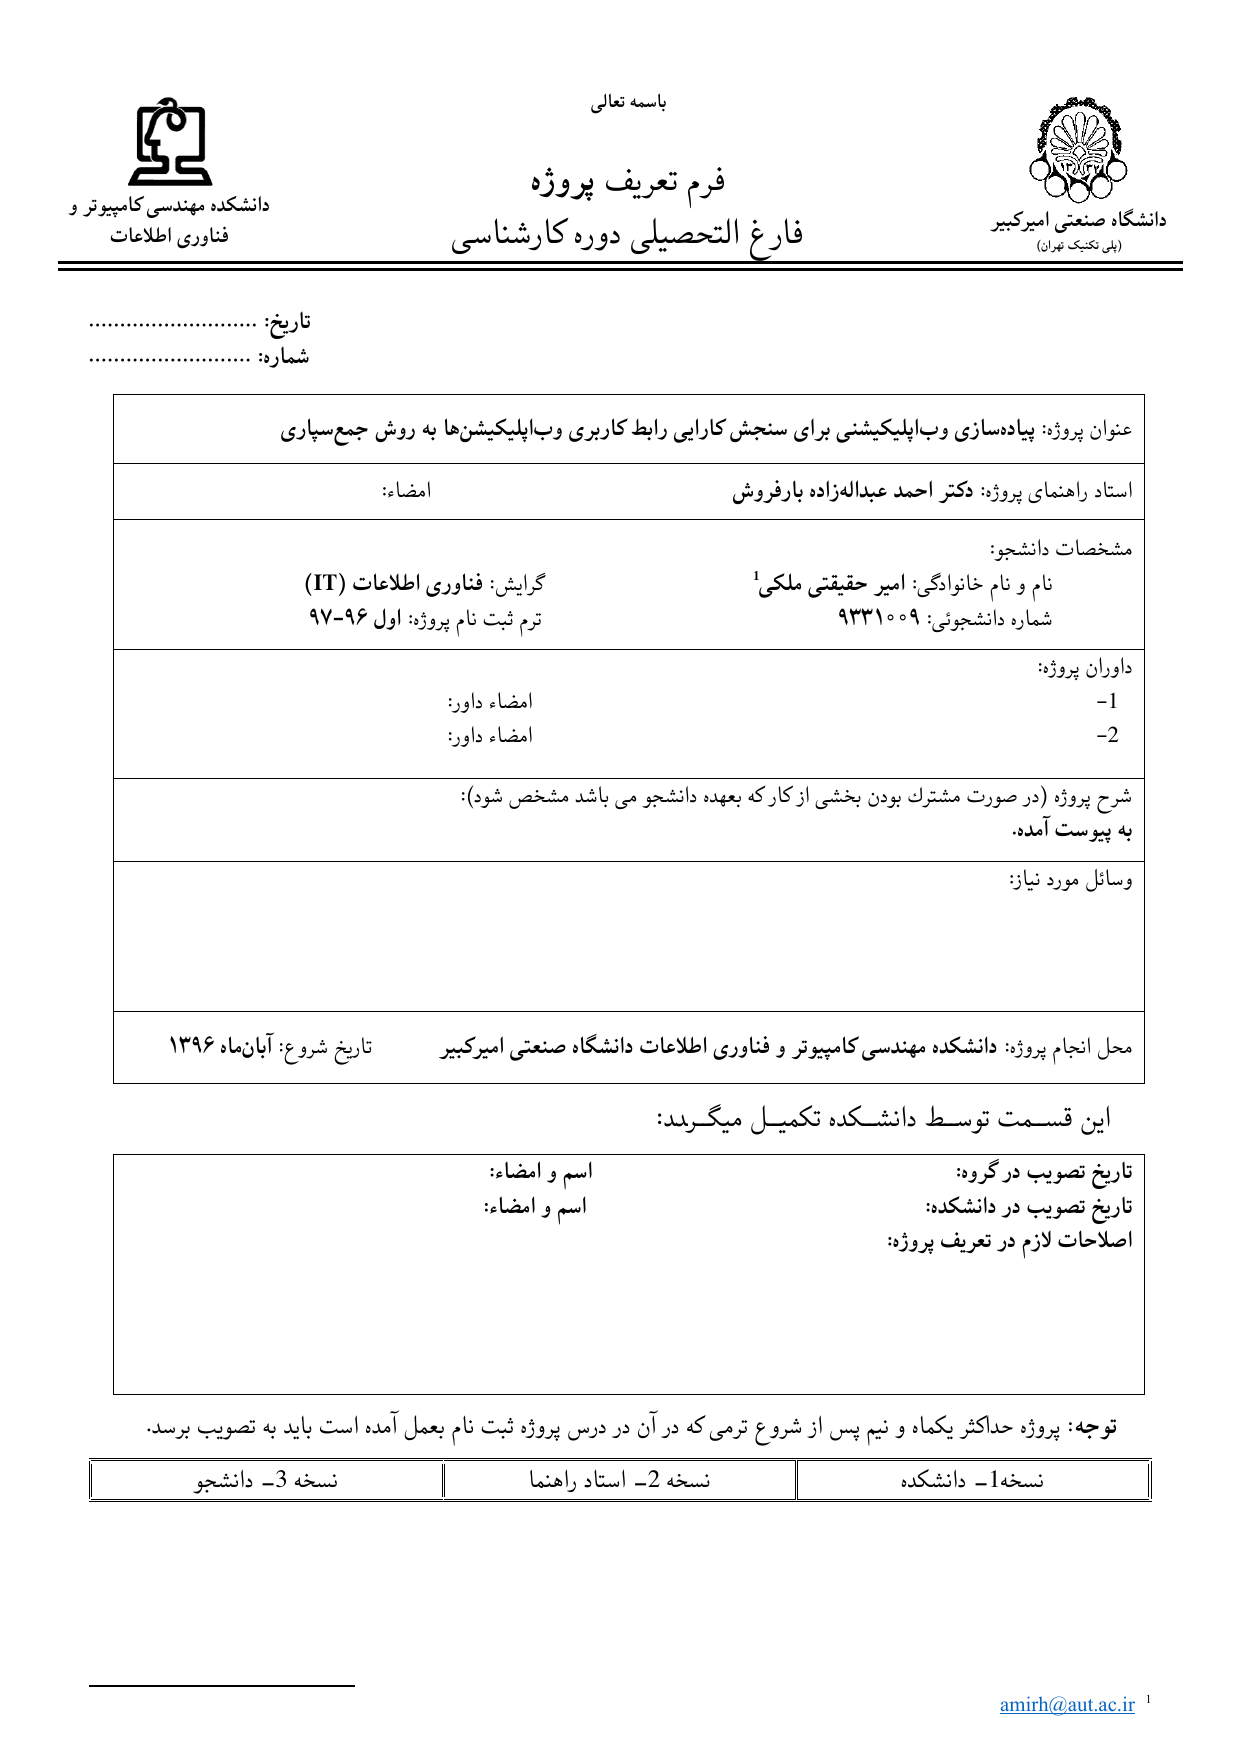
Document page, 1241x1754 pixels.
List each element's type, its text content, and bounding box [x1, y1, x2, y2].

picture [125, 96, 216, 190]
text این قســمت توســط دانشــكده تكمیــل میگــردد: [89, 1097, 1152, 1141]
picture [1027, 93, 1132, 206]
table_cell داوران پروژه: امضاء داور: امضاء داور: [114, 650, 1144, 777]
text توجه: پروژه حداكثر یكماه و نیم پس از شروع ترمی كه در آن در درس پروژه ثبت نام بعمل آمده است باید به تصویب برسد. [89, 1408, 1152, 1446]
table_header نسخه 3- دانشجو [90, 1461, 443, 1499]
table_header تاریخ تصویب در گروه: اسم و امضاء: تاریخ تصویب در دانشكده: اسم و امضاء: اصلاحات لازم در تعریف پروژه: [114, 1155, 1144, 1394]
table_header نسخه1- دانشكده [796, 1459, 1150, 1499]
table_cell شرح پروژه (در صورت مشترك بودن بخشی از كار كه بعهده دانشجو می باشد مشخص شود): به پیوست آمده. [114, 779, 1144, 861]
text شماره: .......................... [89, 340, 1152, 375]
table_header دانشكده مهندسی كامپیوتر و فناوری اطلاعات [58, 88, 283, 261]
table_cell مشخصات دانشجو: نام و نام خانوادگی: امیر حقیقتی ملکی گرایش: فناوری اطلاعات (IT) شماره دانشجوئی: ۹۳۳۱۰۰۹ ترم ثبت نام پروژه: اول ۹۶-۹۷ [114, 520, 1144, 649]
table_cell وسائل مورد نیاز: [114, 862, 1144, 1011]
table_header عنوان پروژه: پیاده‌سازی وب‌اپلیکیشنی برای سنجش کارایی رابط کاربری وب‌اپلیکیشن‌ها به روش جمع‌سپاری [114, 395, 1144, 463]
table_header دانشگاه صنعتی امیركبیر (پلی تكنیک تهران) [976, 88, 1183, 261]
table_header نسخه 2- استاد راهنما [444, 1461, 795, 1499]
text تاریخ: ........................... [89, 305, 1152, 340]
table_cell محل انجام پروژه: دانشکده مهندسی کامپیوتر و فناوری اطلاعات دانشگاه صنعتی امیرکبیر تاریخ شروع: آبان‌ماه ۱۳۹۶ [114, 1012, 1144, 1083]
table_header باسمه تعالی فرم تعریف پروژه فارغ التحصیلی دوره كارشناسی [283, 88, 976, 261]
table_cell استاد راهنمای پروژه: دکتر احمد عبداله‌زاده بارفروش امضاء: [114, 464, 1144, 518]
